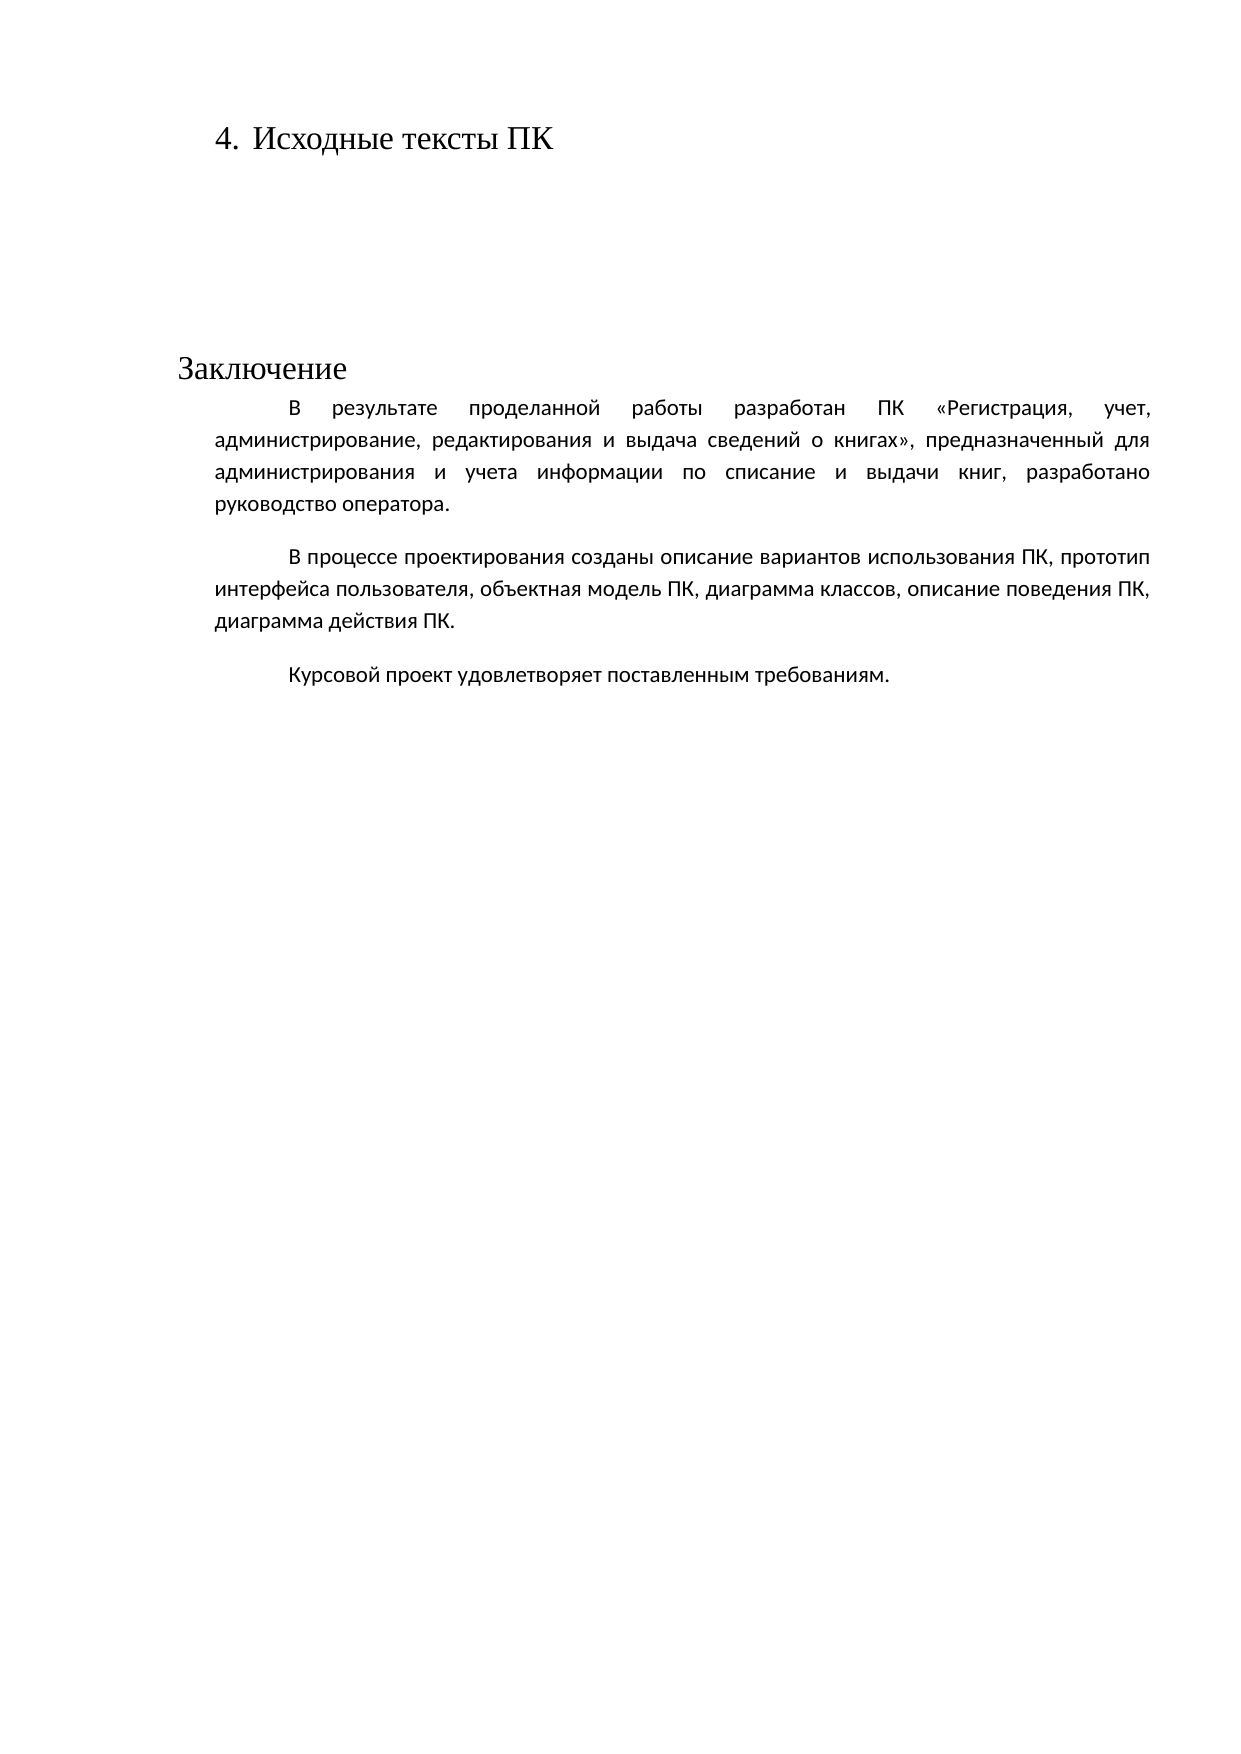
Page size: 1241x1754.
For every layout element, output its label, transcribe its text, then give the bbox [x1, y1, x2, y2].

text В результате проделанной работы разработан ПК «Регистрация, учет, администрирование, редактирования и выдача сведений о книгах», предназначенный для администрирования и учета информации по списание и выдачи книг, разработано руководство оператора. [214, 393, 1152, 517]
subtitle Исходные тексты ПК [215, 118, 1152, 156]
text В процессе проектирования созданы описание вариантов использования ПК, прототип интерфейса пользователя, объектная модель ПК, диаграмма классов, описание поведения ПК, диаграмма действия ПК. [214, 542, 1152, 635]
text Курсовой проект удовлетворяет поставленным требованиям. [214, 660, 1152, 688]
subtitle Заключение [177, 348, 1152, 386]
